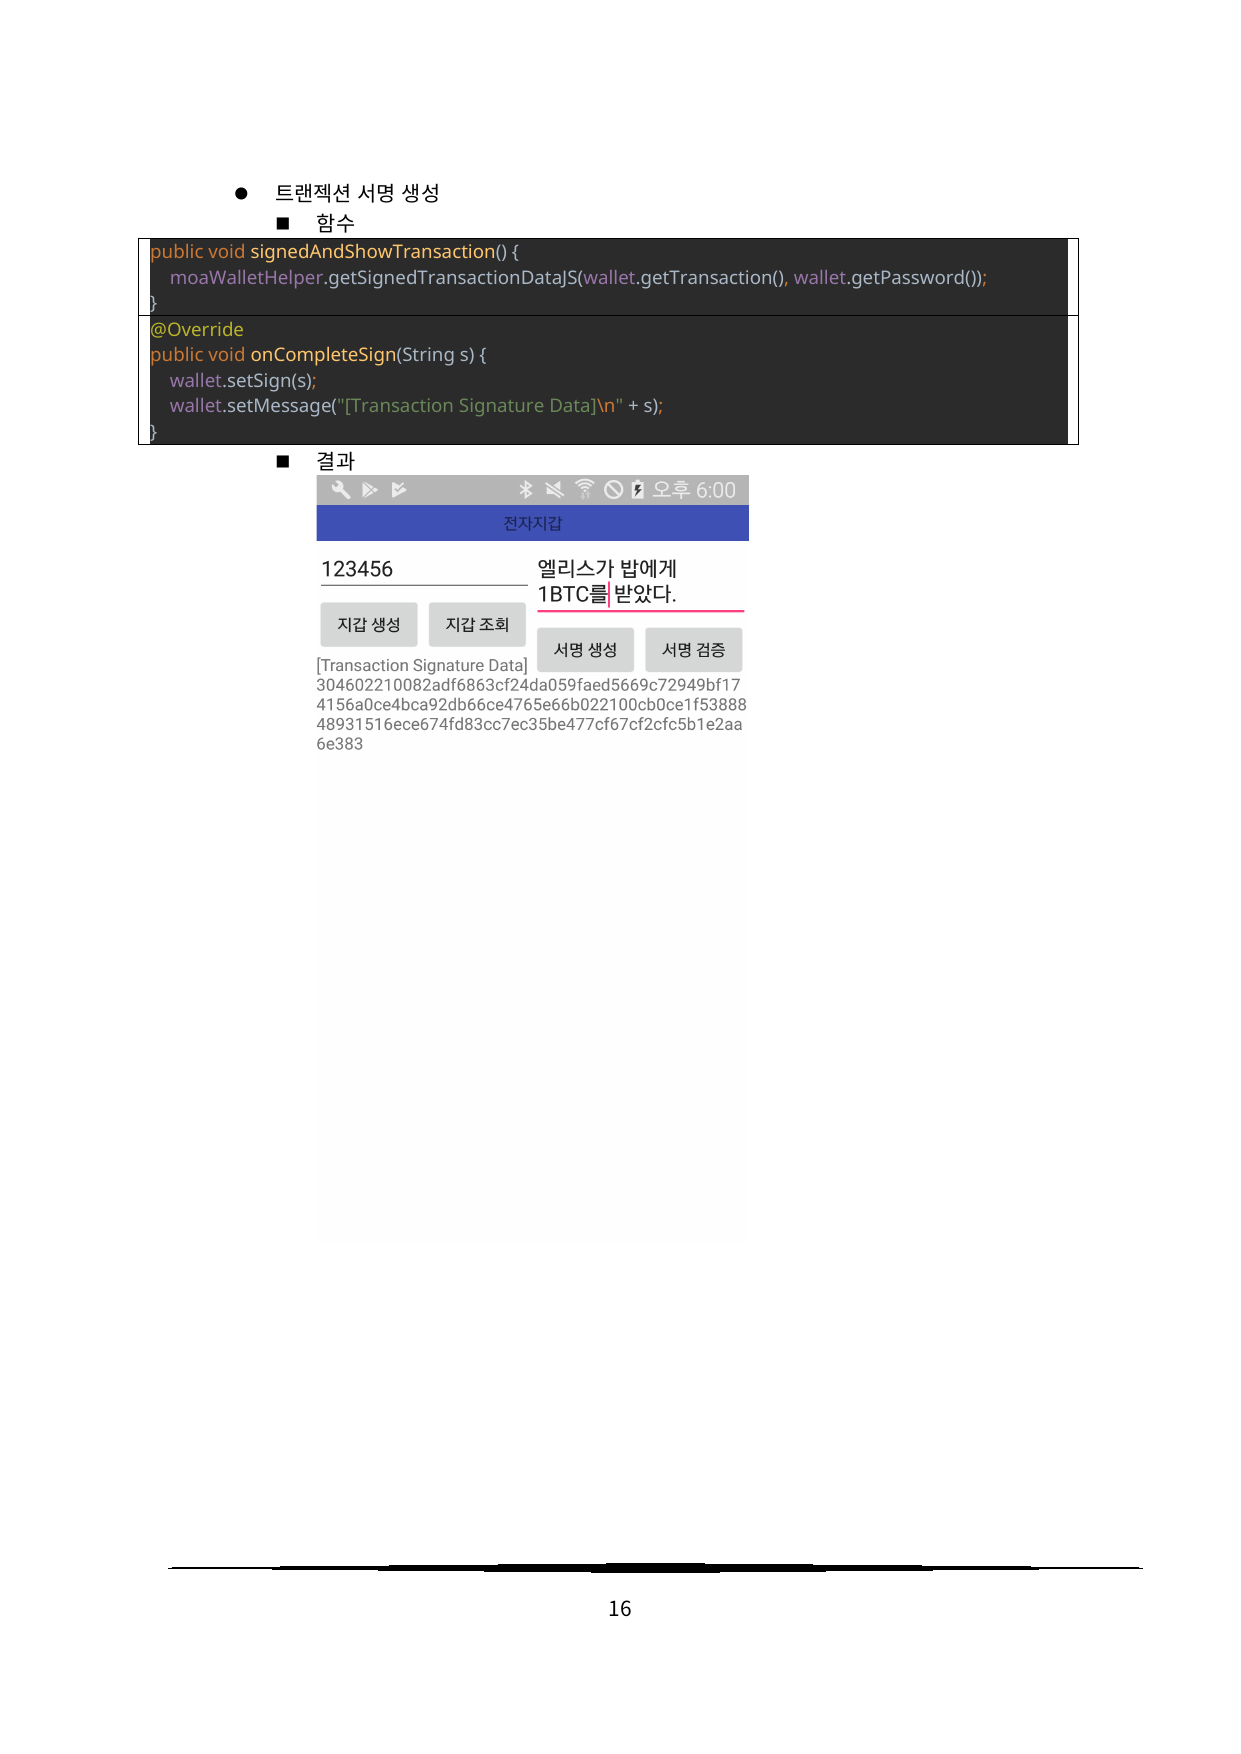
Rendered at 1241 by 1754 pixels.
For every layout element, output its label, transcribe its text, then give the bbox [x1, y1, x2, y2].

list 결과 [275, 445, 1090, 475]
list 함수 [275, 207, 1090, 238]
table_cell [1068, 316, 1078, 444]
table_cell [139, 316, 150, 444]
list 트랜젝션 서명 생성 [233, 177, 1090, 207]
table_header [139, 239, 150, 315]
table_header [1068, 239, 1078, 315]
